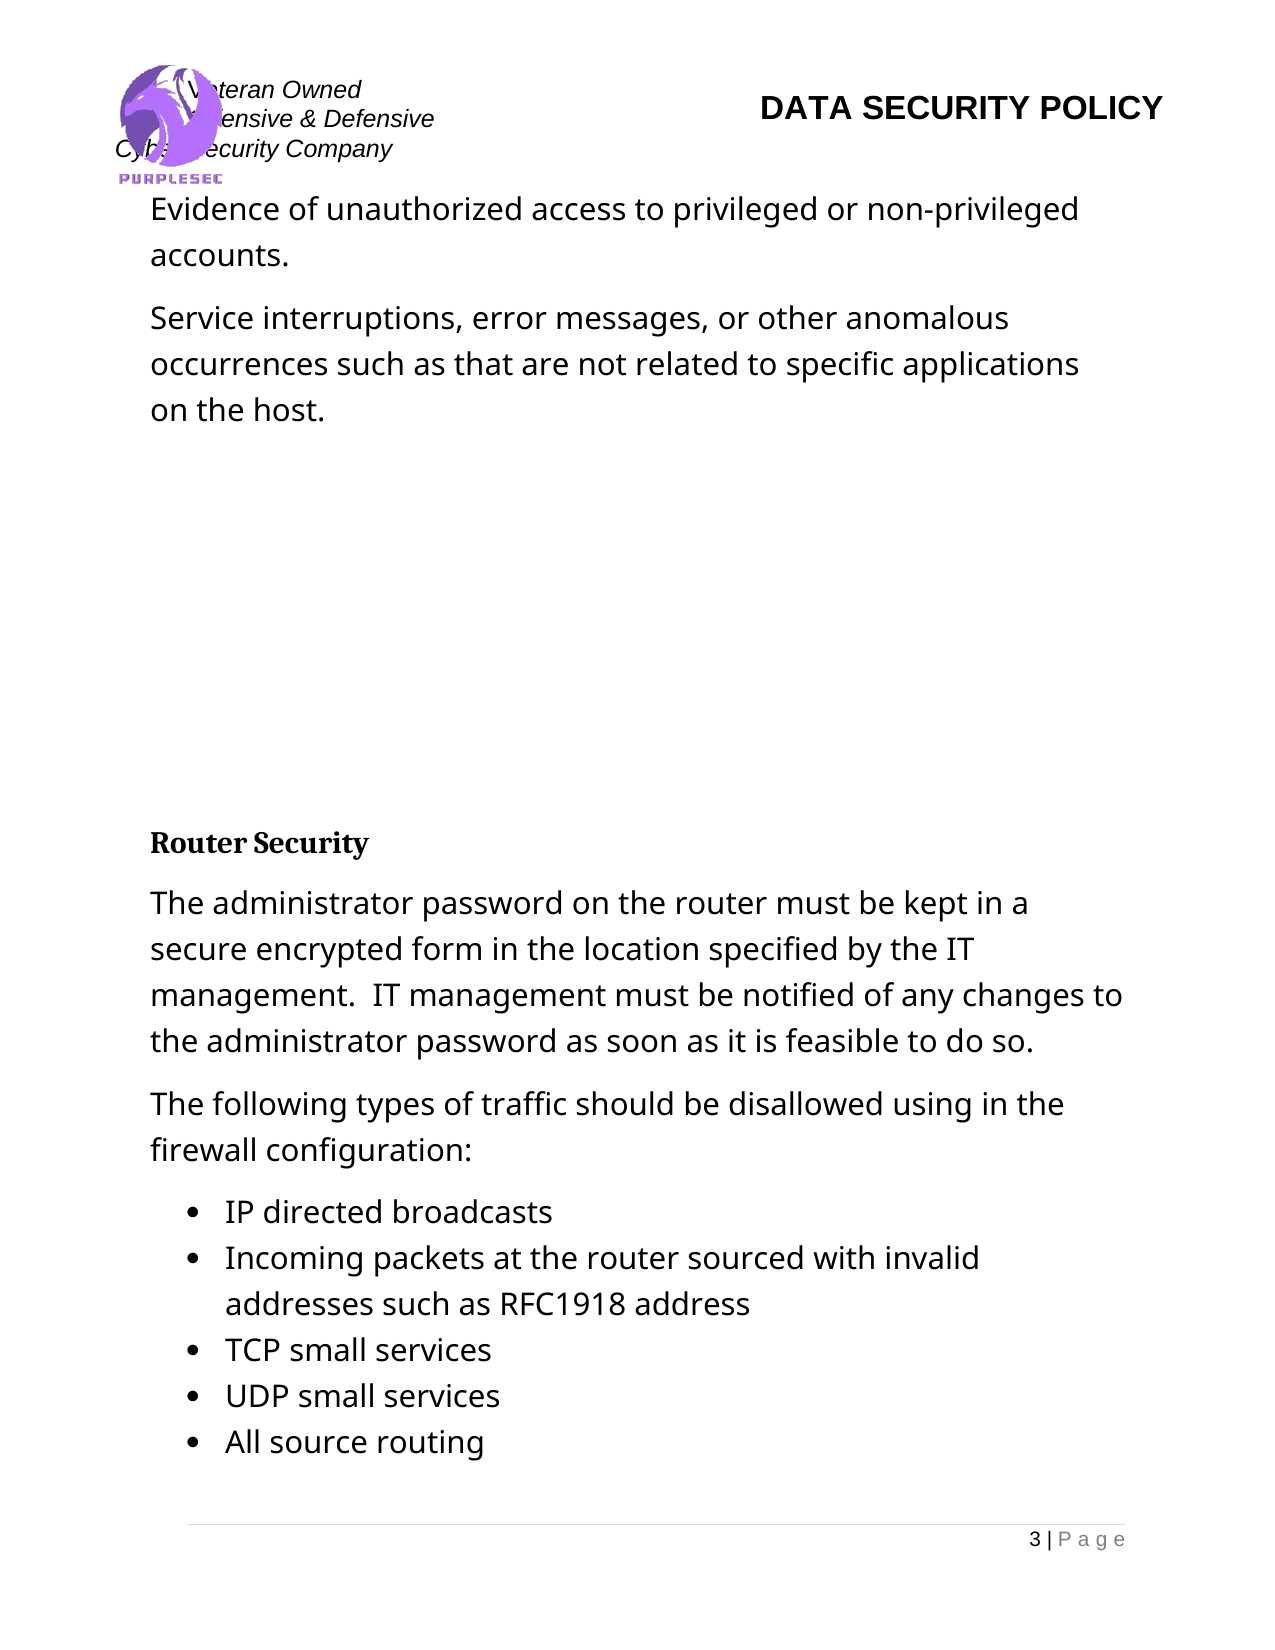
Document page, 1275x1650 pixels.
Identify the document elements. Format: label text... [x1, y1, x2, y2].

picture [114, 60, 228, 186]
text Evidence of unauthorized access to privileged or non-privileged accounts. [150, 187, 1125, 276]
list UDP small services [187, 1374, 1125, 1417]
list TCP small services [187, 1328, 1125, 1371]
text Router Security [150, 826, 1125, 862]
list Incoming packets at the router sourced with invalid addresses such as RFC1918 address [187, 1236, 1125, 1325]
text The administrator password on the router must be kept in a secure encrypted form in the location specified by the IT management. IT management must be notified of any changes to the administrator password as soon as it is feasible to do so. [150, 881, 1125, 1062]
text Service interruptions, error messages, or other anomalous occurrences such as that are not related to specific applications on the host. [150, 296, 1125, 430]
text The following types of traffic should be disallowed using in the firewall configuration: [150, 1082, 1125, 1170]
list IP directed broadcasts [187, 1190, 1125, 1233]
list All source routing [187, 1420, 1125, 1462]
